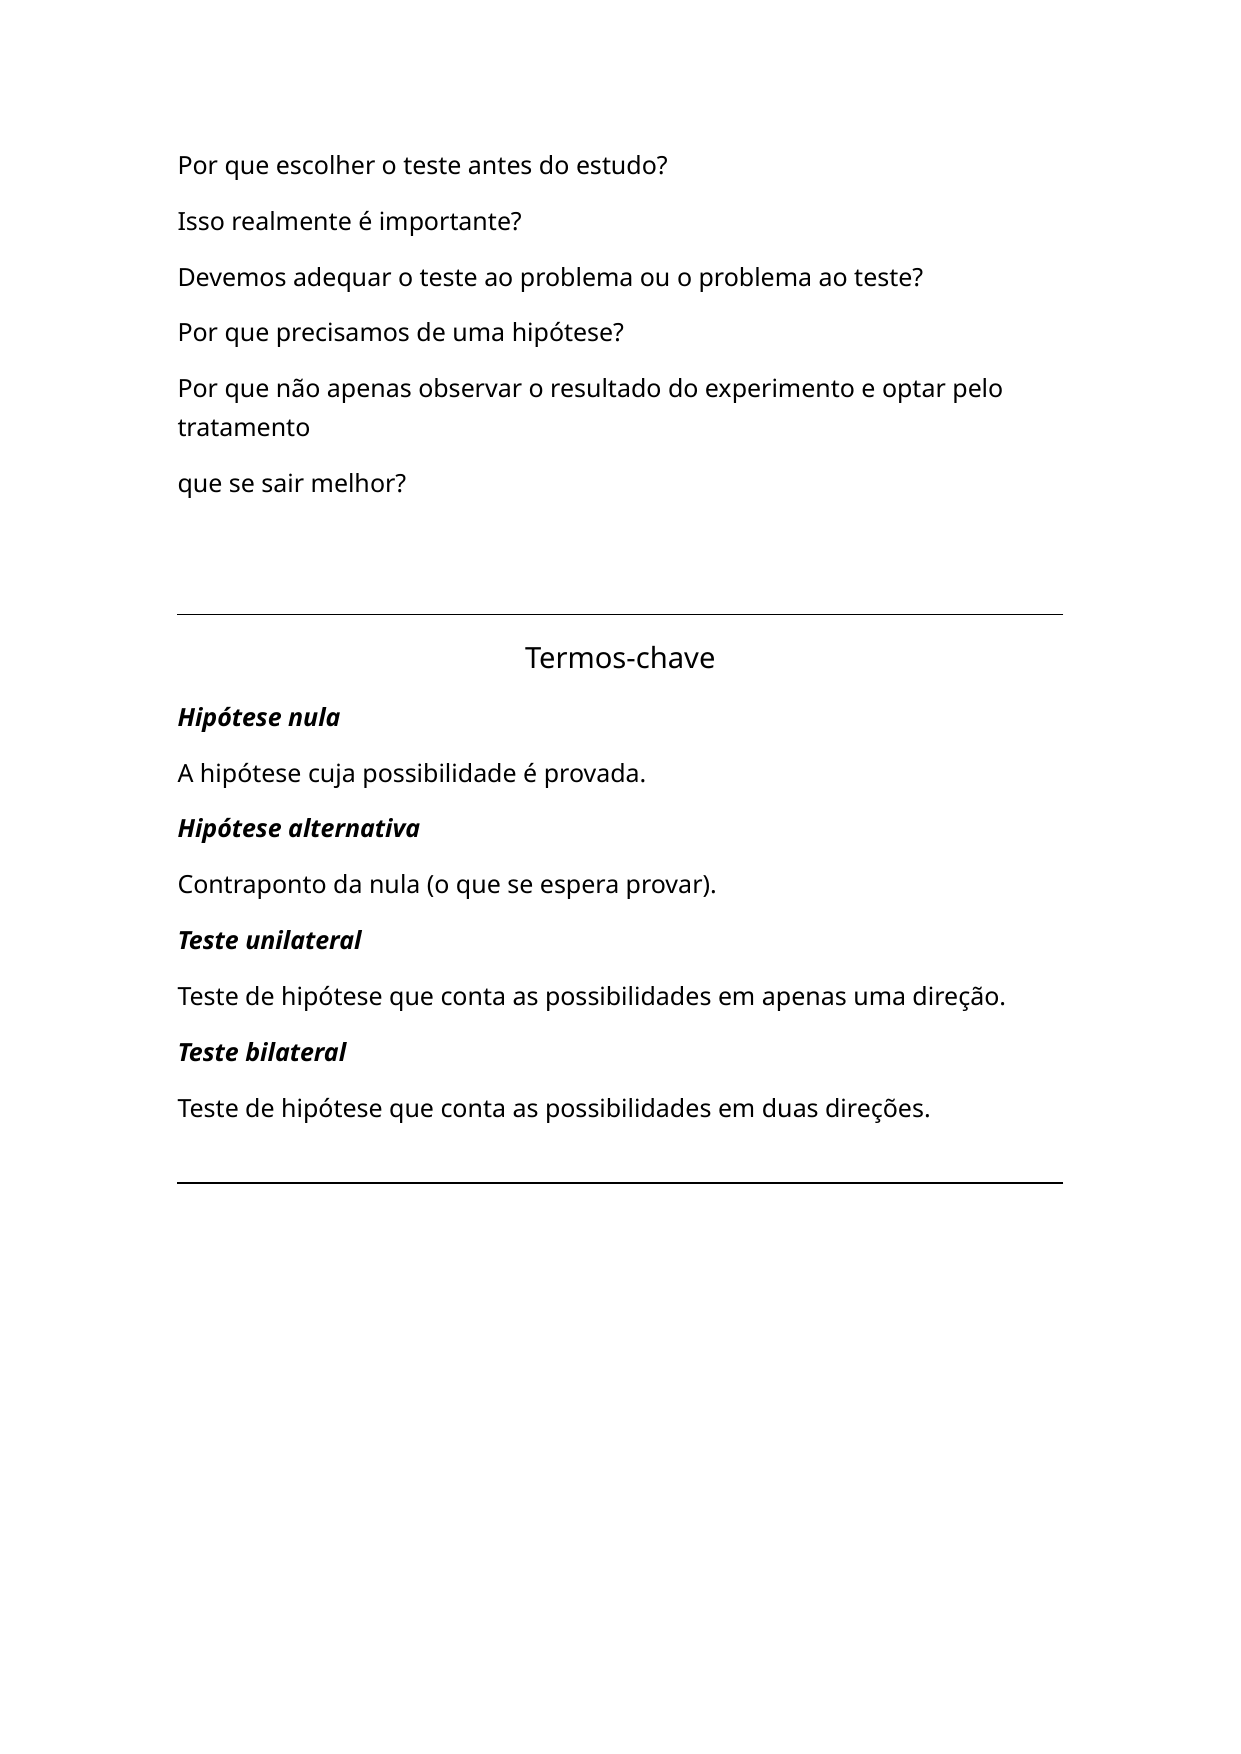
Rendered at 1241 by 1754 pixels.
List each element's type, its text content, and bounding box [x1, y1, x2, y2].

text Isso realmente é importante? [177, 203, 1063, 237]
text Devemos adequar o teste ao problema ou o problema ao teste? [177, 259, 1063, 293]
text que se sair melhor? [177, 466, 1063, 500]
text Por que precisamos de uma hipótese? [177, 315, 1063, 349]
text Termos-chave [177, 637, 1063, 677]
text Teste bilateral [177, 1034, 1063, 1068]
text A hipótese cuja possibilidade é provada. [177, 755, 1063, 789]
text Por que não apenas observar o resultado do experimento e optar pelo tratamento [177, 371, 1063, 444]
text Teste unilateral [177, 923, 1063, 957]
text Por que escolher o teste antes do estudo? [177, 148, 1063, 182]
text Contraponto da nula (o que se espera provar). [177, 867, 1063, 901]
text Teste de hipótese que conta as possibilidades em duas direções. [177, 1090, 1063, 1124]
text Teste de hipótese que conta as possibilidades em apenas uma direção. [177, 978, 1063, 1013]
text Hipótese nula [177, 699, 1063, 733]
text Hipótese alternativa [177, 811, 1063, 845]
